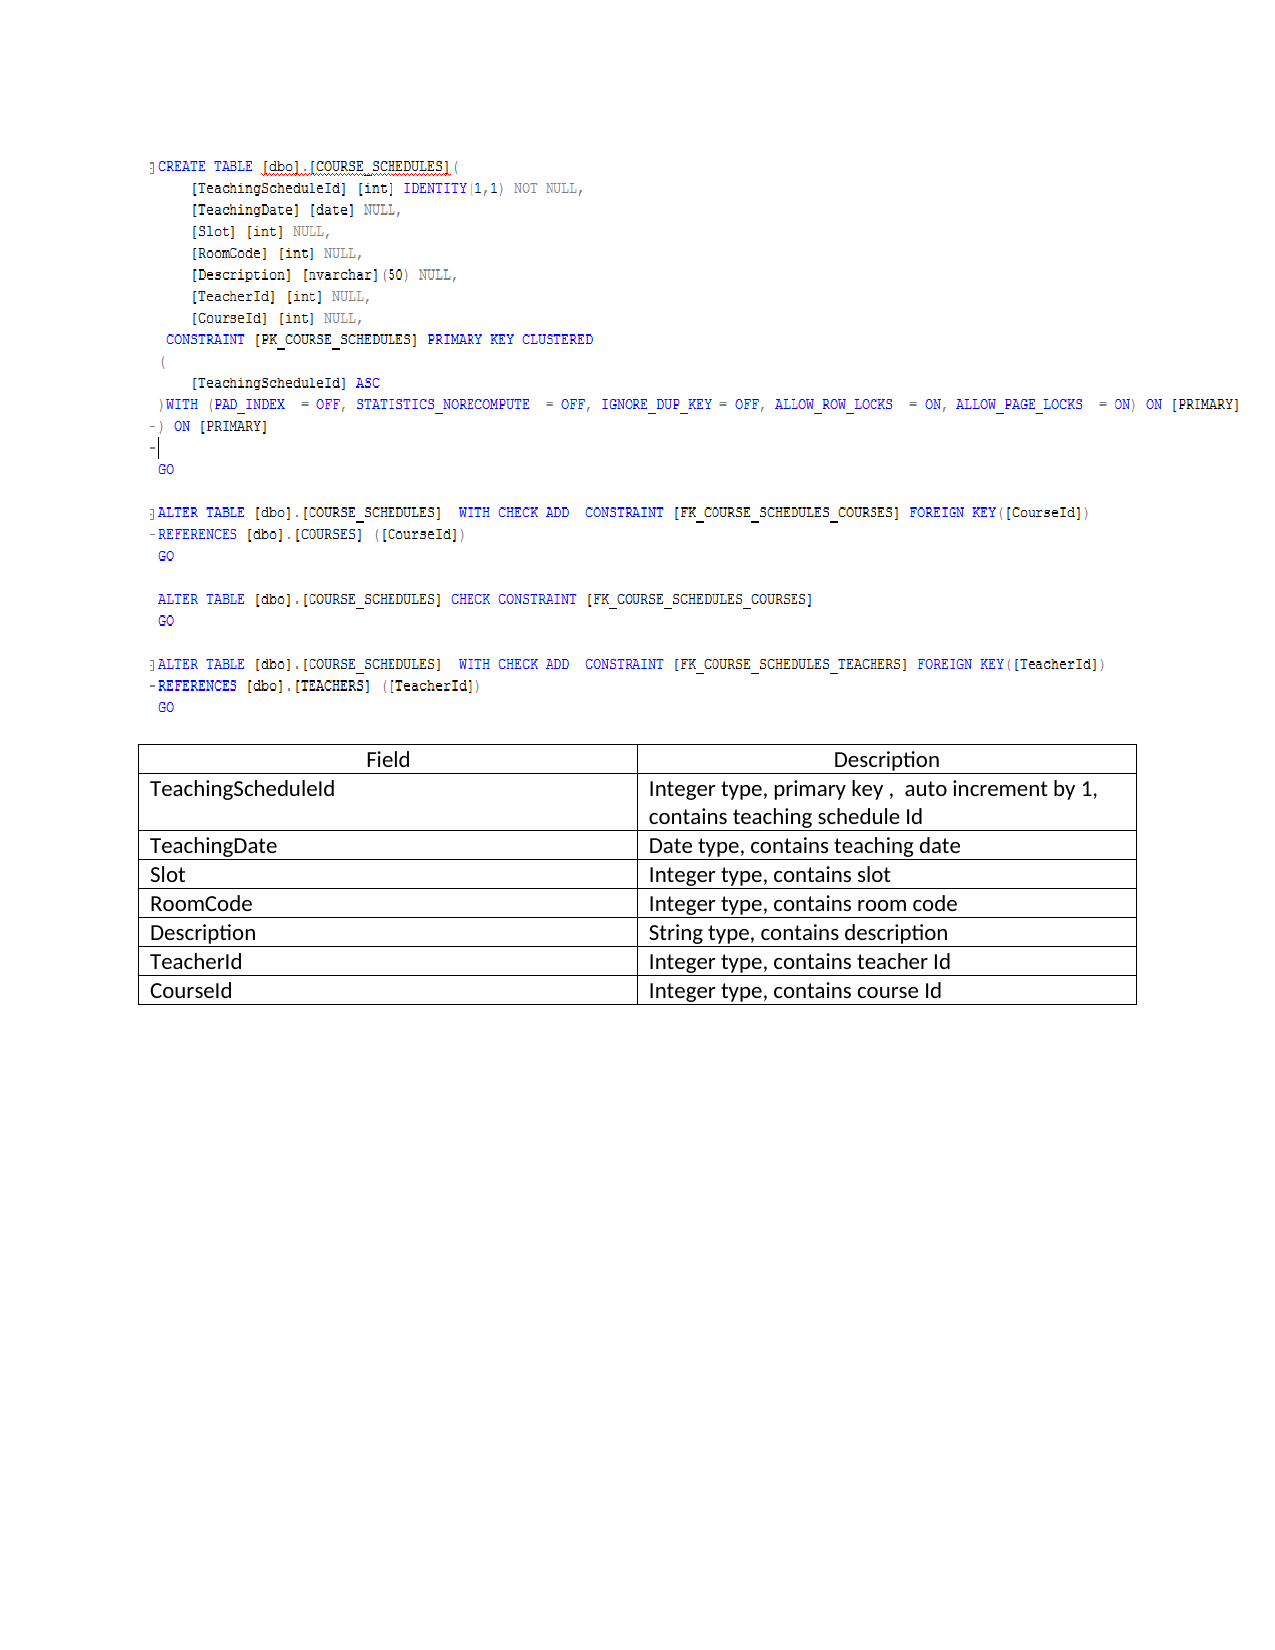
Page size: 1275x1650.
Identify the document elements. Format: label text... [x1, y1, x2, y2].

table_header Description [638, 745, 1136, 773]
table_cell Integer type, contains room code [638, 889, 1136, 917]
table_cell Integer type, contains slot [638, 860, 1136, 888]
table_cell CourseId [139, 976, 637, 1004]
table_cell TeachingDate [139, 831, 637, 859]
table_header Field [139, 745, 637, 773]
table_cell String type, contains description [638, 918, 1136, 946]
table_cell Slot [139, 860, 637, 888]
table_cell TeacherId [139, 947, 637, 975]
table_cell Description [139, 918, 637, 946]
table_cell Integer type, contains course Id [638, 976, 1136, 1004]
table_cell Integer type, primary key , auto increment by 1, contains teaching schedule Id [638, 774, 1136, 830]
table_cell Date type, contains teaching date [638, 831, 1136, 859]
table_cell Integer type, contains teacher Id [638, 947, 1136, 975]
table_cell RoomCode [139, 889, 637, 917]
picture [150, 150, 1275, 719]
table_cell TeachingScheduleId [139, 774, 637, 830]
